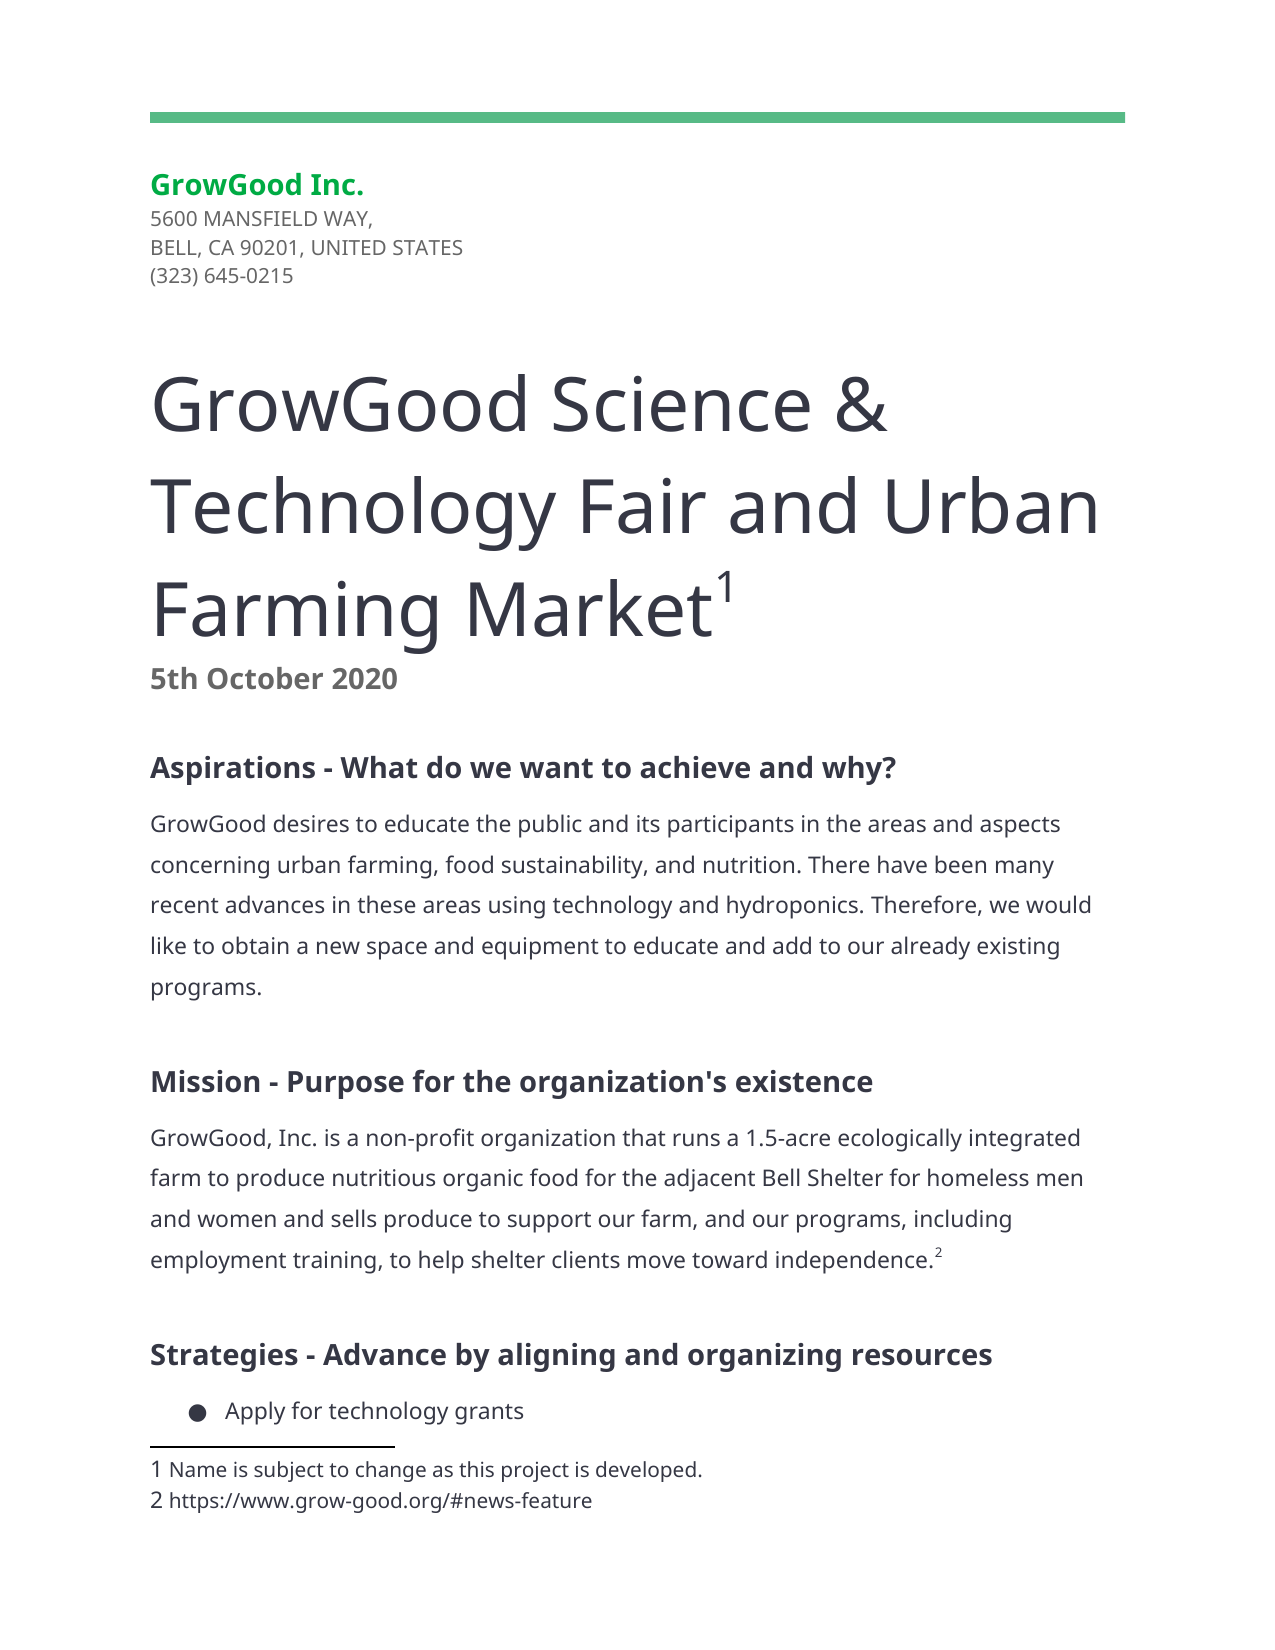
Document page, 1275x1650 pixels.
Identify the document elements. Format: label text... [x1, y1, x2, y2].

text GrowGood desires to educate the public and its participants in the areas and aspects concerning urban farming, food sustainability, and nutrition. There have been many recent advances in these areas using technology and hydroponics. Therefore, we would like to obtain a new space and equipment to educate and add to our already existing programs. [150, 808, 1125, 1002]
list Apply for technology grants [187, 1395, 1125, 1426]
text BELL, CA 90201, UNITED STATES [150, 233, 1125, 261]
subtitle 5th October 2020 [150, 658, 1125, 698]
text GrowGood, Inc. is a non-profit organization that runs a 1.5-acre ecologically integrated farm to produce nutritious organic food for the adjacent Bell Shelter for homeless men and women and sells produce to support our farm, and our programs, including employment training, to help shelter clients move toward independence. [150, 1122, 1125, 1275]
text (323) 645-0215 [150, 261, 1125, 289]
subtitle Mission - Purpose for the organization's existence [150, 1061, 1125, 1101]
title GrowGood Science & Technology Fair and Urban Farming Market [150, 351, 1125, 658]
subtitle Strategies - Advance by aligning and organizing resources [150, 1334, 1125, 1374]
text GrowGood Inc. [150, 164, 1125, 204]
subtitle Aspirations - What do we want to achieve and why? [150, 748, 1125, 787]
picture [150, 112, 1125, 123]
text 5600 MANSFIELD WAY, [150, 204, 1125, 233]
